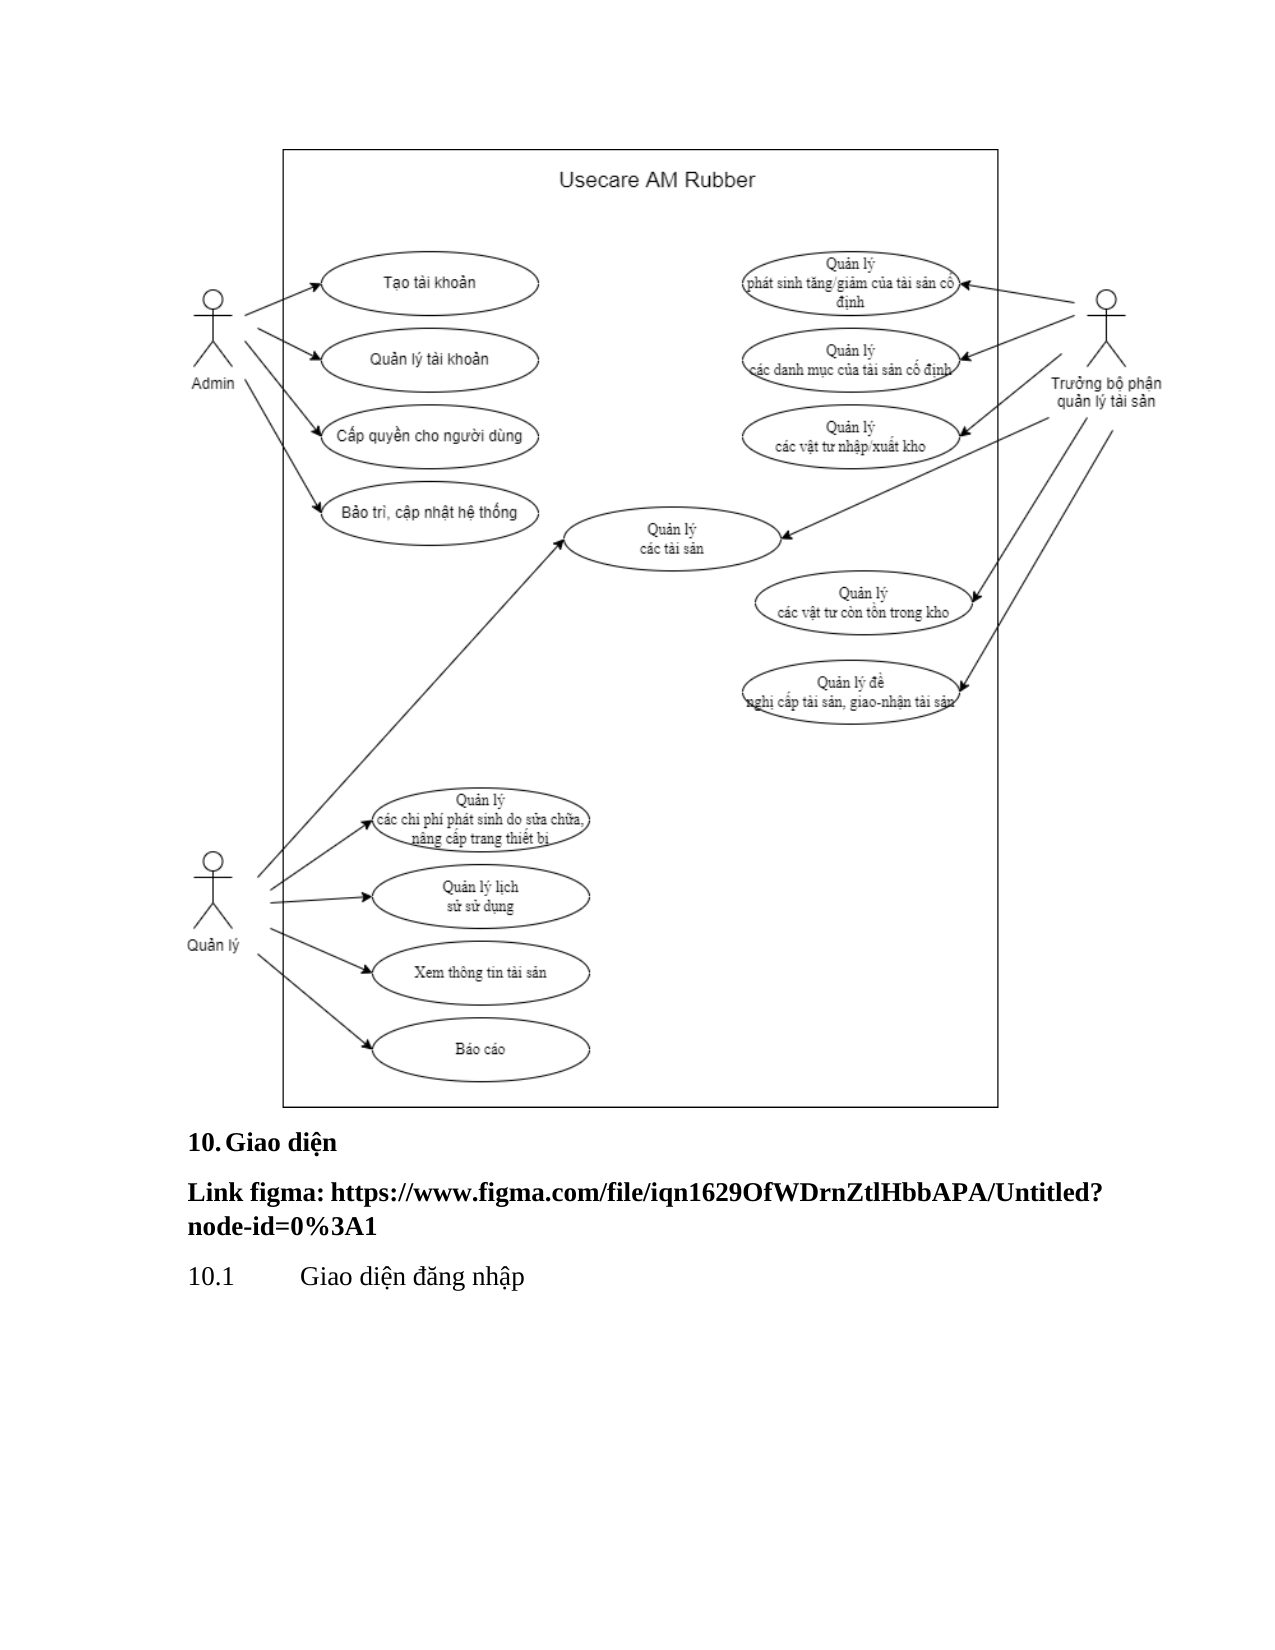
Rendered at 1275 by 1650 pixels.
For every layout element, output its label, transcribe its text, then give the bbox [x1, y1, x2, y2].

list Giao diện đăng nhập [187, 1260, 1125, 1291]
picture [187, 149, 1162, 1108]
list Giao diện [187, 1126, 1125, 1157]
text Link figma: https://www.figma.com/file/iqn1629OfWDrnZtlHbbAPA/Untitled?node-id=0%3A1 [187, 1177, 1125, 1241]
